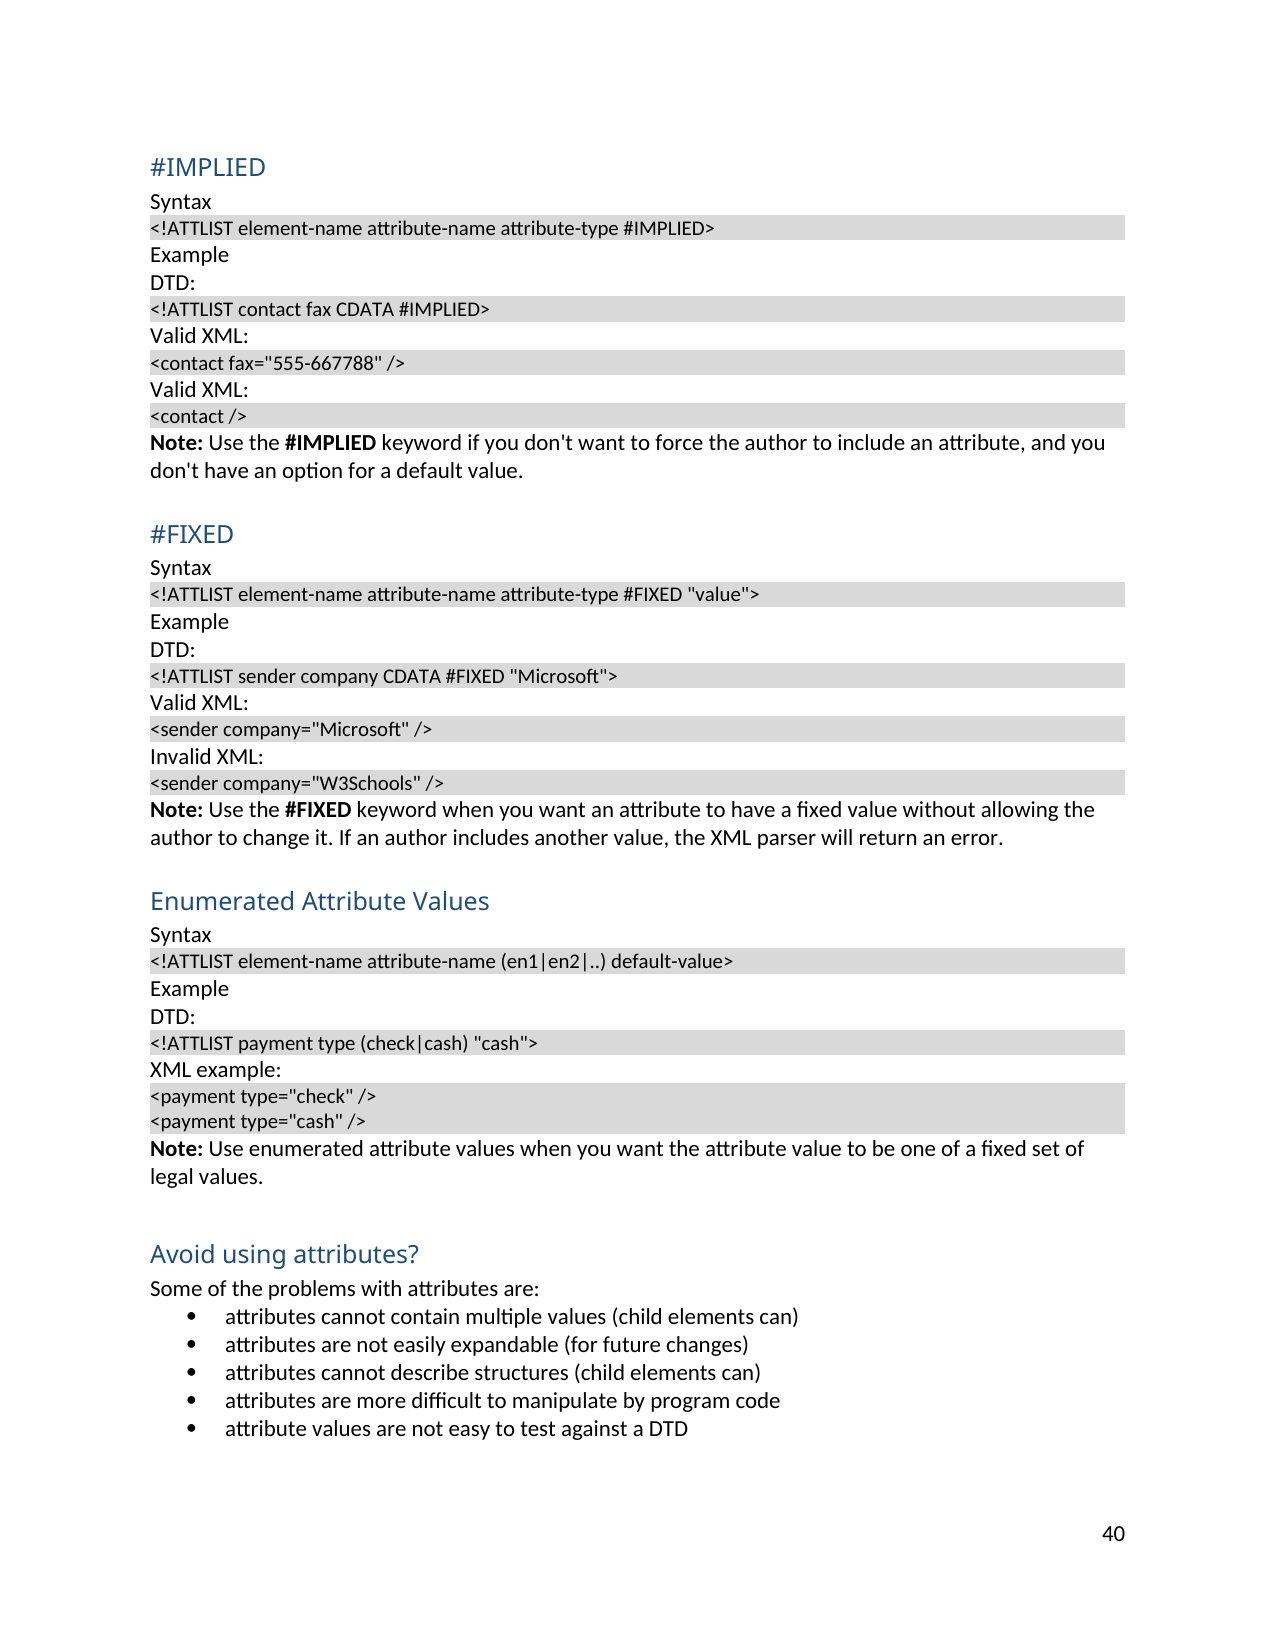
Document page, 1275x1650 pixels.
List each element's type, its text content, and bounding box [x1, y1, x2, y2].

text <!ATTLIST element-name attribute-name attribute-type #IMPLIED> [150, 215, 1125, 240]
text <!ATTLIST contact fax CDATA #IMPLIED> [150, 296, 1125, 322]
text Note: Use the #FIXED keyword when you want an attribute to have a fixed value without allowing the author to change it. If an author includes another value, the XML parser will return an error. [150, 795, 1125, 851]
text <payment type="cash" /> [150, 1109, 1125, 1134]
subtitle Avoid using attributes? [150, 1237, 1125, 1271]
text Example [150, 240, 1125, 268]
list attributes cannot contain multiple values (child elements can) [187, 1302, 1125, 1330]
subtitle #FIXED [150, 517, 1125, 551]
text <!ATTLIST payment type (check|cash) "cash"> [150, 1030, 1125, 1055]
text <payment type="check" /> [150, 1083, 1125, 1109]
text <sender company="W3Schools" /> [150, 770, 1125, 795]
subtitle Enumerated Attribute Values [150, 883, 1125, 918]
text Valid XML: [150, 375, 1125, 403]
text <!ATTLIST element-name attribute-name (en1|en2|..) default-value> [150, 948, 1125, 974]
list attributes cannot describe structures (child elements can) [187, 1358, 1125, 1386]
text DTD: [150, 1002, 1125, 1030]
text <contact fax="555-667788" /> [150, 350, 1125, 375]
list attributes are not easily expandable (for future changes) [187, 1330, 1125, 1358]
text Note: Use the #IMPLIED keyword if you don't want to force the author to include an attribute, and you don't have an option for a default value. [150, 428, 1125, 484]
text Valid XML: [150, 322, 1125, 350]
list attributes are more difficult to manipulate by program code [187, 1386, 1125, 1414]
text <!ATTLIST sender company CDATA #FIXED "Microsoft"> [150, 663, 1125, 688]
text Syntax [150, 187, 1125, 215]
text Note: Use enumerated attribute values when you want the attribute value to be one of a fixed set of legal values. [150, 1134, 1125, 1190]
text <!ATTLIST element-name attribute-name attribute-type #FIXED "value"> [150, 582, 1125, 607]
text XML example: [150, 1055, 1125, 1083]
text <contact /> [150, 403, 1125, 428]
text Some of the problems with attributes are: [150, 1274, 1125, 1302]
text Valid XML: [150, 688, 1125, 716]
text DTD: [150, 268, 1125, 296]
list attribute values are not easy to test against a DTD [187, 1414, 1125, 1442]
text Syntax [150, 553, 1125, 582]
text Invalid XML: [150, 742, 1125, 770]
text Example [150, 974, 1125, 1002]
text Example [150, 607, 1125, 635]
subtitle #IMPLIED [150, 150, 1125, 184]
text <sender company="Microsoft" /> [150, 716, 1125, 742]
text Syntax [150, 920, 1125, 948]
text DTD: [150, 635, 1125, 663]
